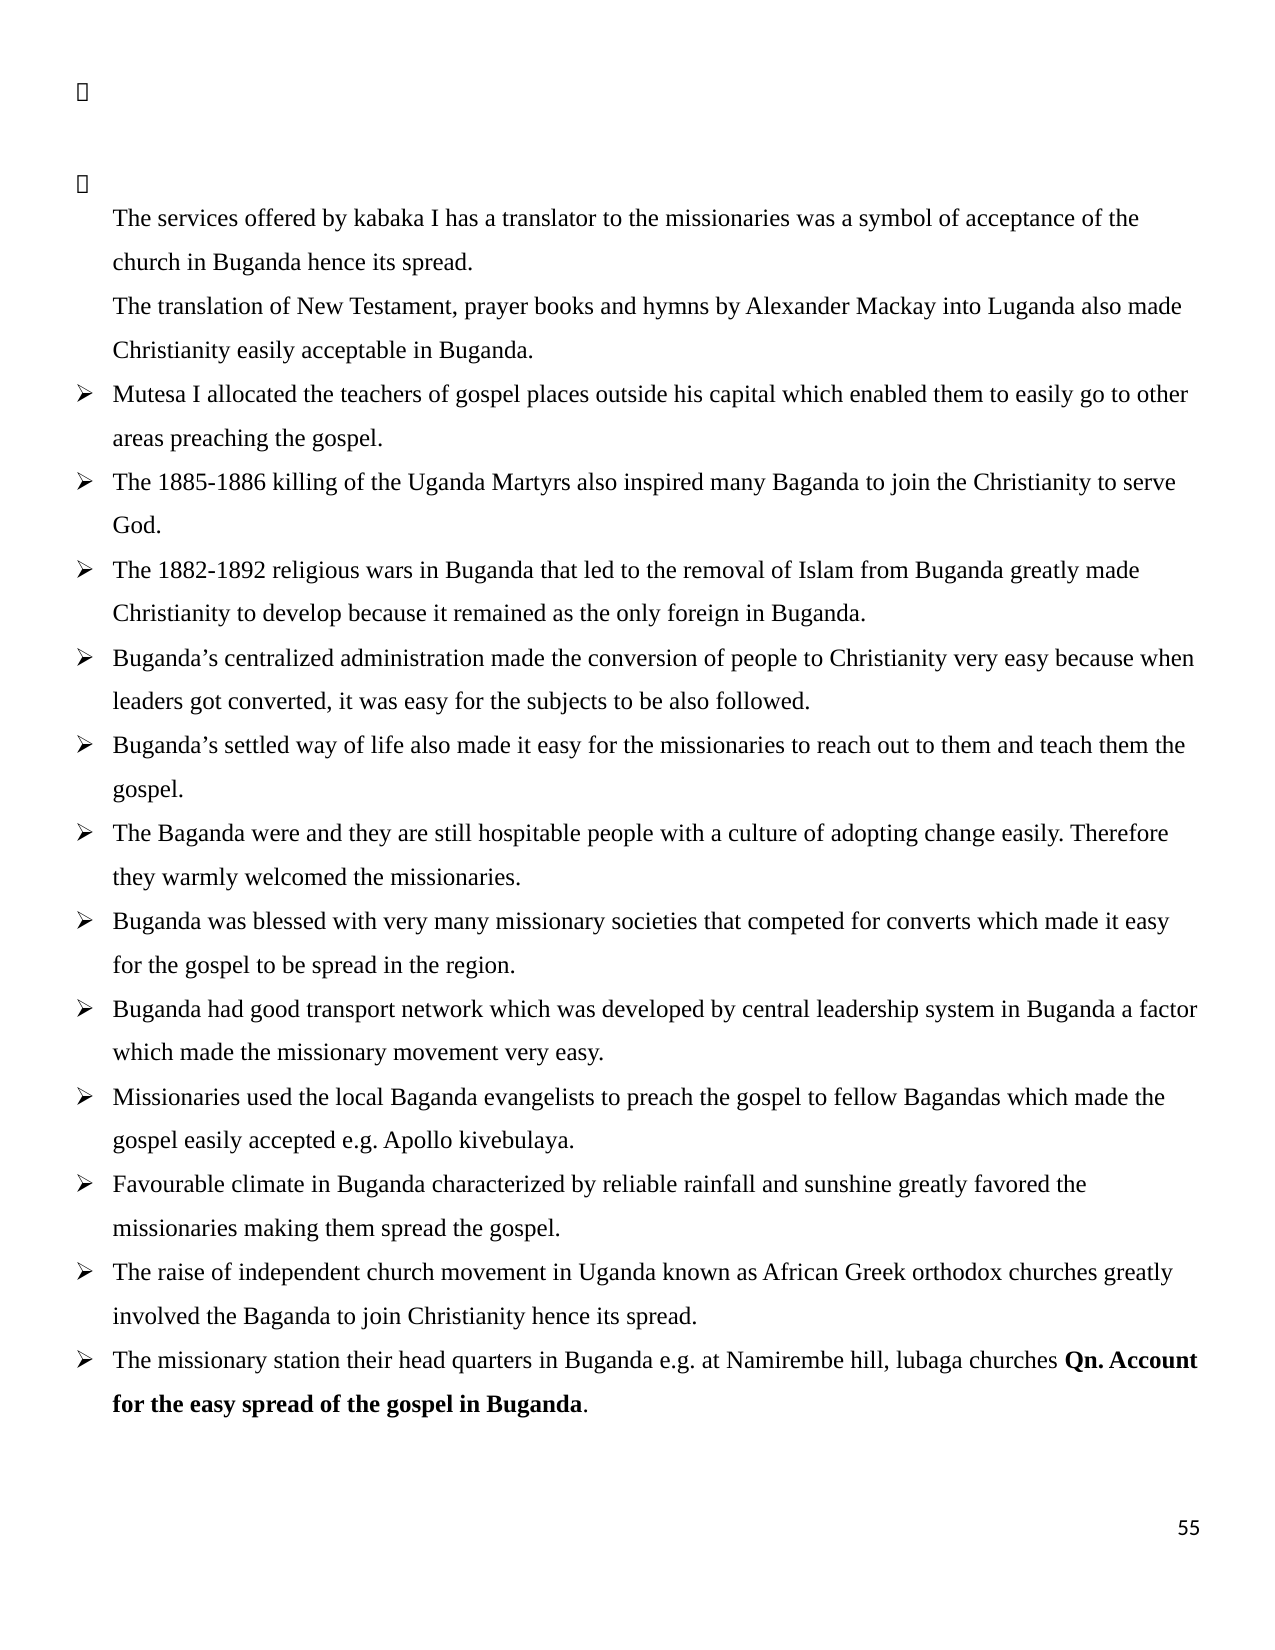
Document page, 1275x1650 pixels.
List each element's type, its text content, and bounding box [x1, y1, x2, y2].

list Buganda was blessed with very many missionary societies that competed for converts which made it easy for the gospel to be spread in the region. [75, 906, 1199, 978]
list Favourable climate in Buganda characterized by reliable rainfall and sunshine greatly favored the missionaries making them spread the gospel. [75, 1169, 1199, 1242]
list Buganda had good transport network which was developed by central leadership system in Buganda a factor which made the missionary movement very easy. [75, 994, 1199, 1066]
list Missionaries used the local Baganda evangelists to preach the gospel to fellow Bagandas which made the gospel easily accepted e.g. Apollo kivebulaya. [75, 1082, 1199, 1154]
list The missionary station their head quarters in Buganda e.g. at Namirembe hill, lubaga churches Qn. Account for the easy spread of the gospel in Buganda. [75, 1345, 1199, 1417]
list The raise of independent church movement in Uganda known as African Greek orthodox churches greatly involved the Baganda to join Christianity hence its spread. [75, 1257, 1199, 1330]
text The translation of New Testament, prayer books and hymns by Alexander Mackay into Luganda also made Christianity easily acceptable in Buganda. [112, 291, 1199, 364]
list The 1885-1886 killing of the Uganda Martyrs also inspired many Baganda to join the Christianity to serve God. [75, 467, 1199, 539]
list Buganda’s centralized administration made the conversion of people to Christianity very easy because when leaders got converted, it was easy for the subjects to be also followed. [75, 643, 1199, 715]
list The 1882-1892 religious wars in Buganda that led to the removal of Islam from Buganda greatly made Christianity to develop because it remained as the only foreign in Buganda. [75, 555, 1199, 627]
list Buganda’s settled way of life also made it easy for the missionaries to reach out to them and teach them the gospel. [75, 730, 1199, 803]
list Mutesa I allocated the teachers of gospel places outside his capital which enabled them to easily go to other areas preaching the gospel. [75, 379, 1199, 452]
text The services offered by kabaka I has a translator to the missionaries was a symbol of acceptance of the church in Buganda hence its spread. [112, 203, 1199, 276]
list The Baganda were and they are still hospitable people with a culture of adopting change easily. Therefore they warmly welcomed the missionaries. [75, 818, 1199, 891]
